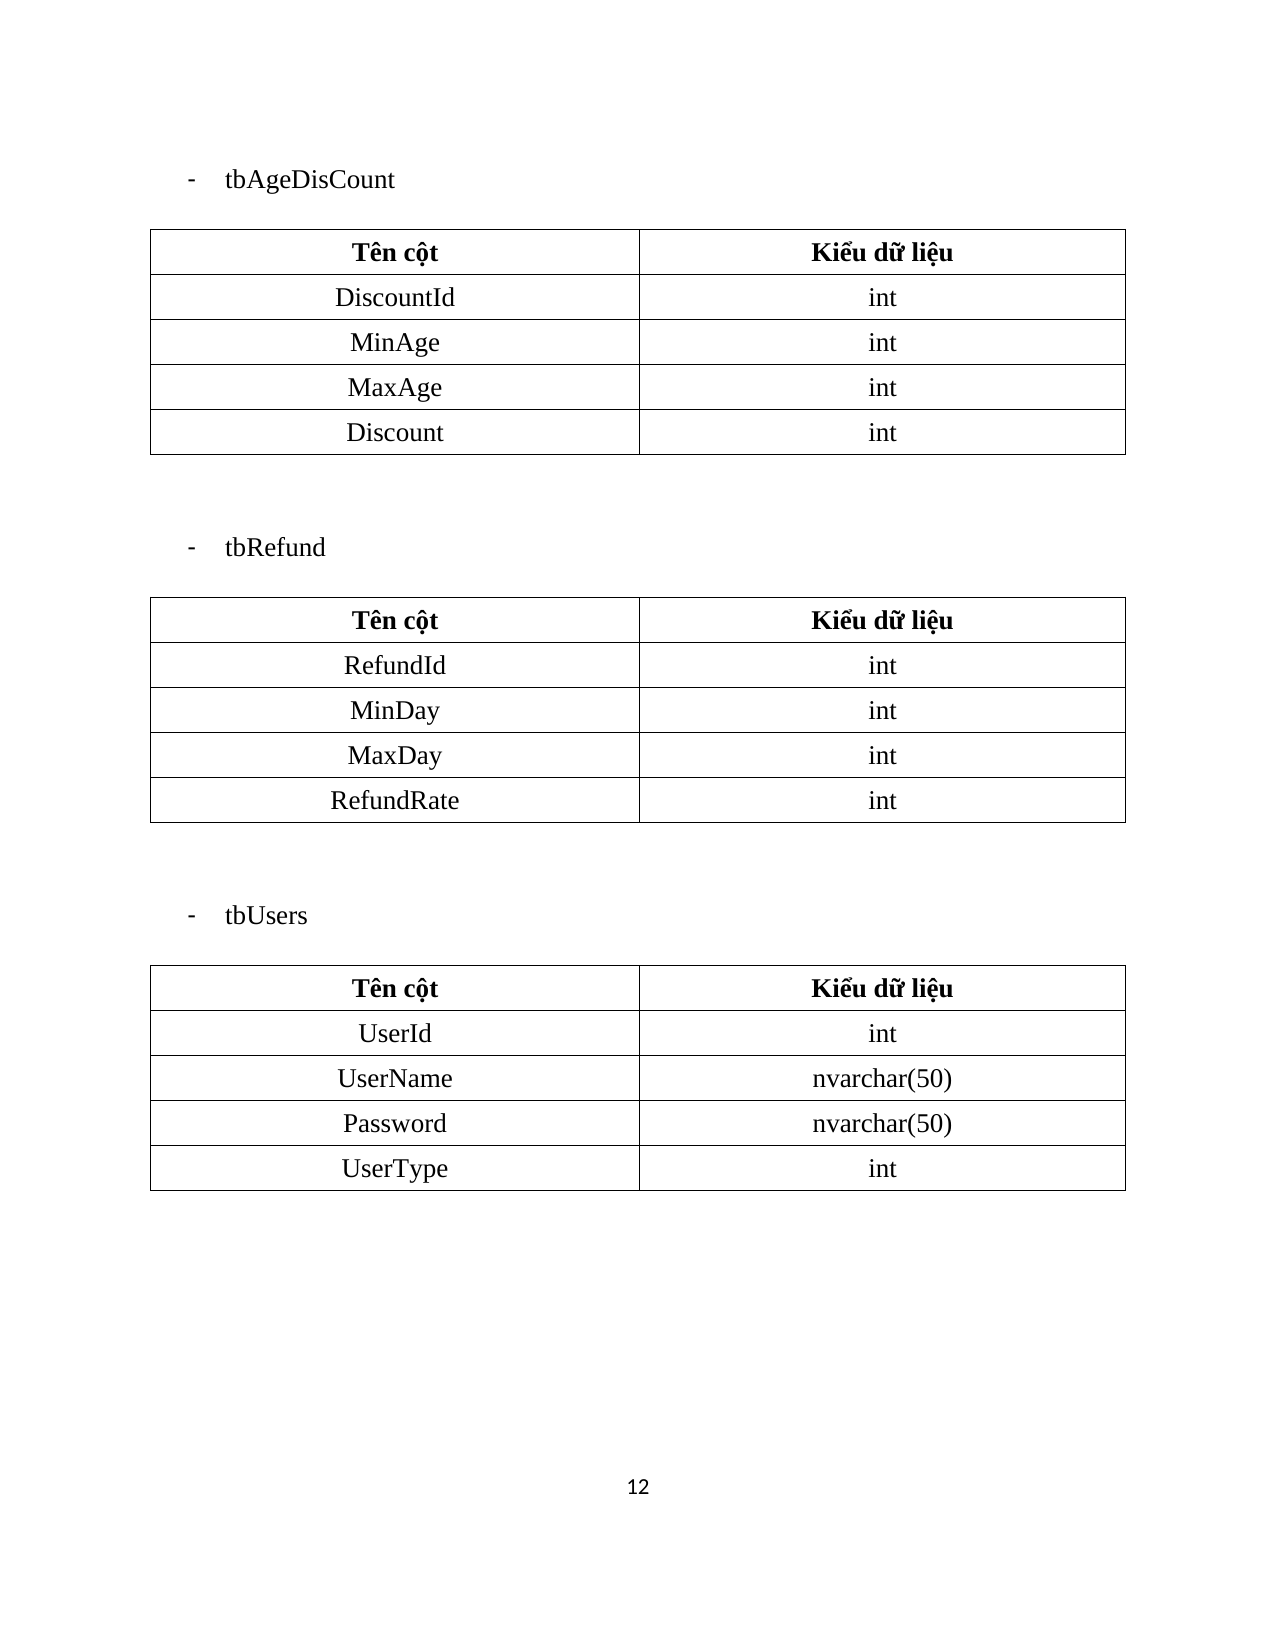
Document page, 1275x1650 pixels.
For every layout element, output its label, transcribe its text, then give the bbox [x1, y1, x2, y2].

table_cell int [640, 275, 1125, 319]
list tbRefund [187, 531, 1125, 563]
table_header Kiểu dữ liệu [640, 966, 1125, 1010]
table_cell int [640, 733, 1125, 777]
table_cell int [640, 1146, 1125, 1190]
table_cell RefundId [151, 643, 639, 687]
table_cell UserId [151, 1011, 639, 1055]
table_cell int [640, 643, 1125, 687]
table_cell MaxAge [151, 365, 639, 409]
table_cell MinDay [151, 688, 639, 732]
table_header Tên cột [151, 966, 639, 1010]
table_cell int [640, 688, 1125, 732]
table_cell RefundRate [151, 778, 639, 822]
table_cell int [640, 365, 1125, 409]
table_cell UserName [151, 1056, 639, 1100]
list tbUsers [187, 898, 1125, 932]
table_cell int [640, 320, 1125, 364]
table_cell MinAge [151, 320, 639, 364]
table_cell DiscountId [151, 275, 639, 319]
table_header Tên cột [151, 598, 639, 642]
table_header Tên cột [151, 230, 639, 274]
table_cell Discount [151, 410, 639, 454]
table_cell int [640, 410, 1125, 454]
table_cell MaxDay [151, 733, 639, 777]
table_cell nvarchar(50) [640, 1101, 1125, 1145]
list tbAgeDisCount [187, 162, 1125, 196]
table_cell nvarchar(50) [640, 1056, 1125, 1100]
table_header Kiểu dữ liệu [640, 230, 1125, 274]
table_cell int [640, 778, 1125, 822]
table_header Kiểu dữ liệu [640, 598, 1125, 642]
table_cell int [640, 1011, 1125, 1055]
table_cell Password [151, 1101, 639, 1145]
table_cell UserType [151, 1146, 639, 1190]
